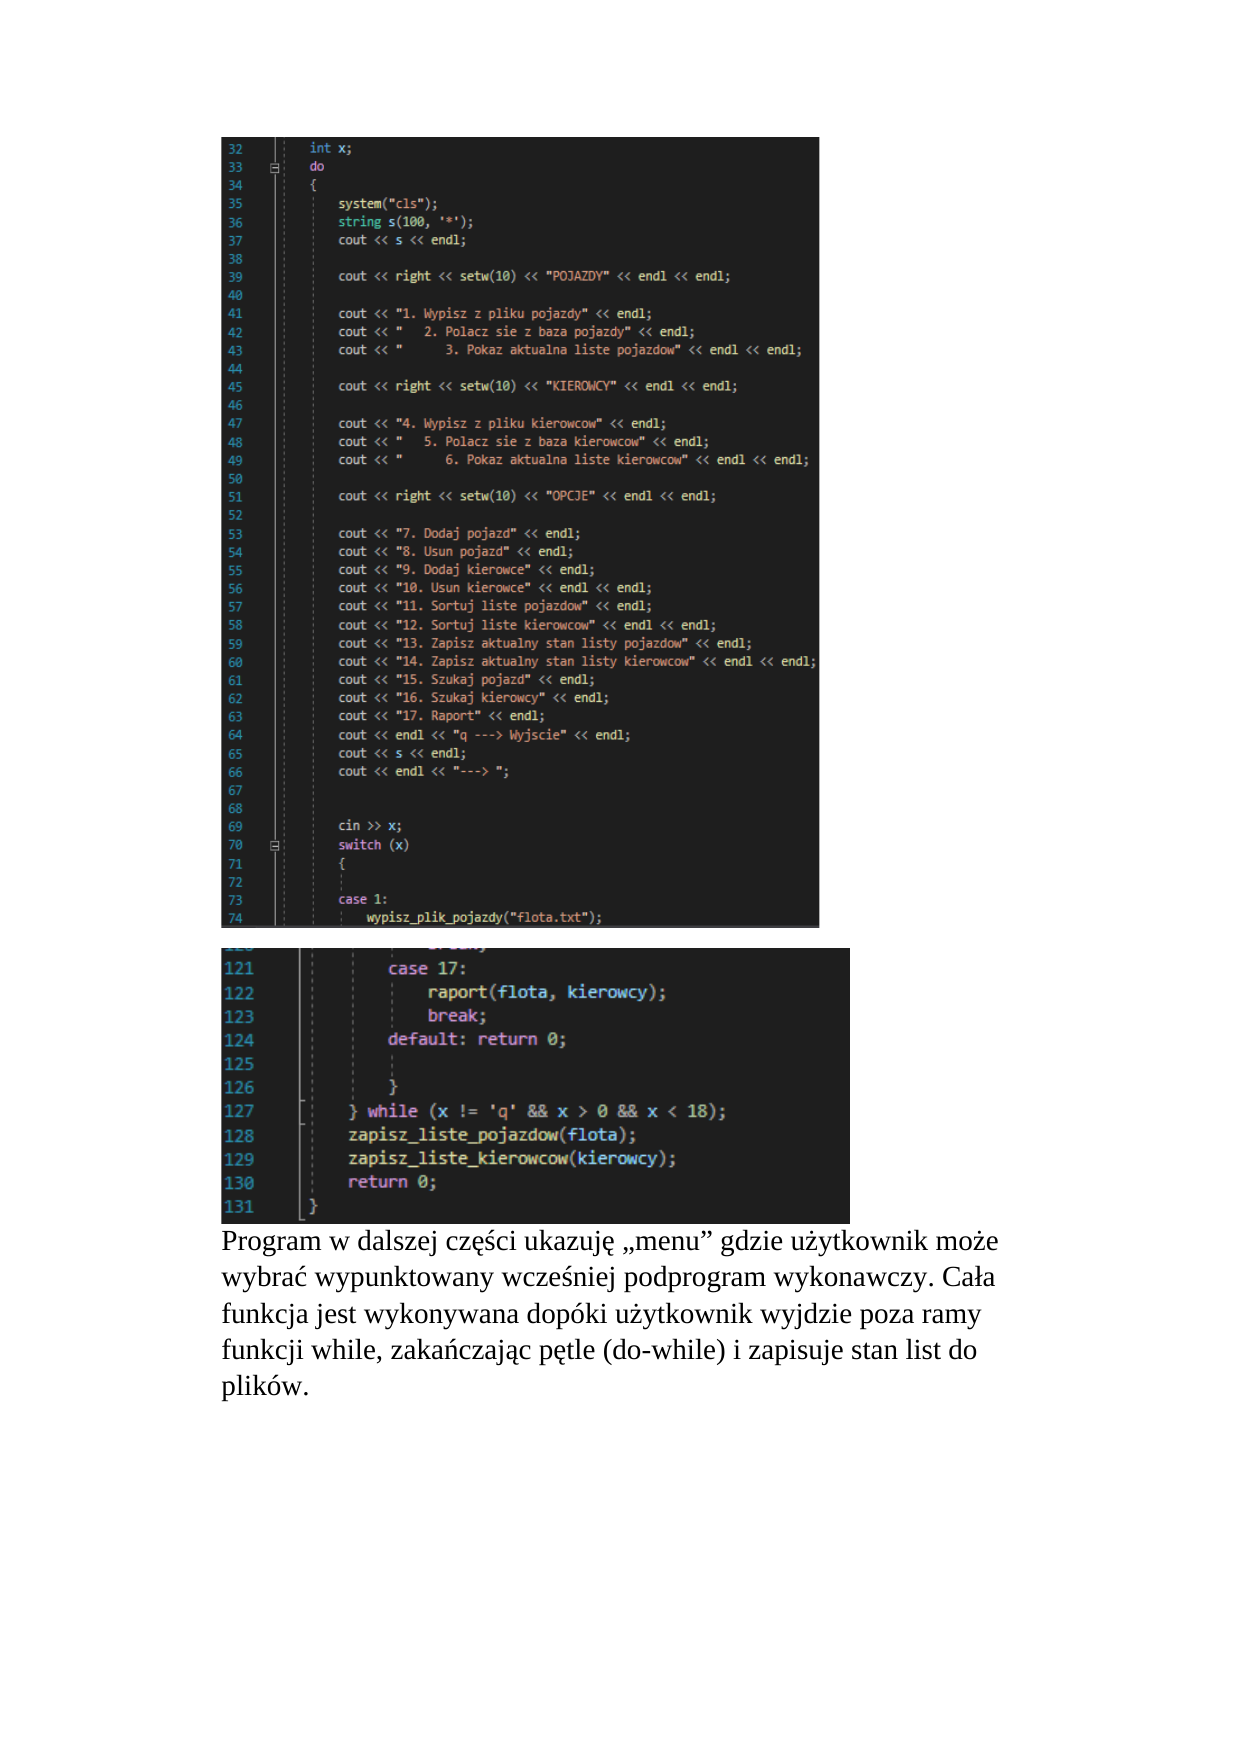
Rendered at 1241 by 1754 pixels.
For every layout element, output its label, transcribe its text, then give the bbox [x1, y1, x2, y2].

text Program w dalszej części ukazuję „menu” gdzie użytkownik może wybrać wypunktowany wcześniej podprogram wykonawczy. Cała funkcja jest wykonywana dopóki użytkownik wyjdzie poza ramy funkcji while, zakańczając pętle (do-while) i zapisuje stan list do plików. [221, 1223, 1056, 1402]
picture [221, 948, 850, 1224]
picture [221, 137, 820, 928]
